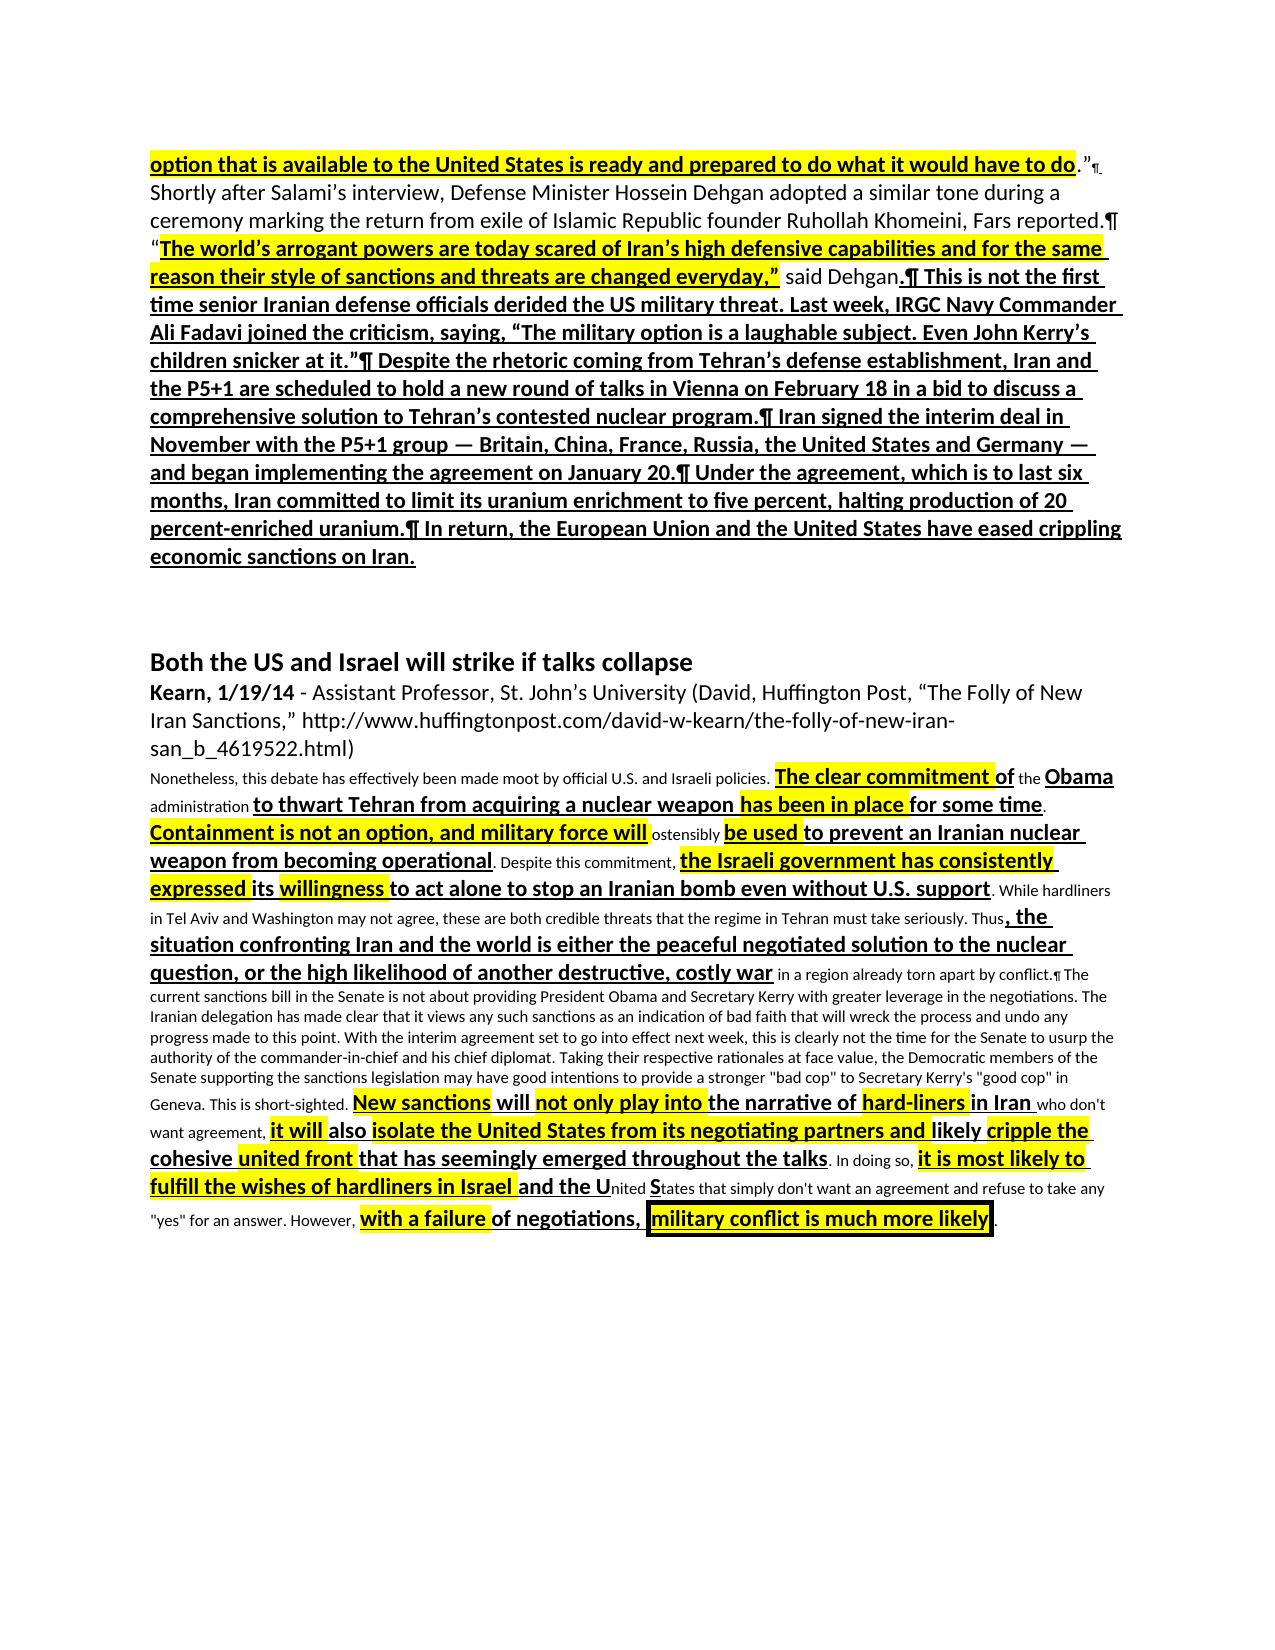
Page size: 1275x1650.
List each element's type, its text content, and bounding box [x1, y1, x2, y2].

text Kearn, 1/19/14 - Assistant Professor, St. John’s University (David, Huffington Post, “The Folly of New Iran Sanctions,” http://www.huffingtonpost.com/david-w-kearn/the-folly-of-new-iran-san_b_4619522.html) [150, 678, 1125, 762]
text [150, 150, 1125, 570]
text Nonetheless, this debate has effectively been made moot by official U.S. and Israeli policies. The clear commitment of the Obama administration to thwart Tehran from acquiring a nuclear weapon has been in place for some time. Containment is not an option, and military force will ostensibly be used to prevent an Iranian nuclear weapon from becoming operational. Despite this commitment, the Israeli government has consistently expressed its willingness to act alone to stop an Iranian bomb even without U.S. support. While hardliners in Tel Aviv and Washington may not agree, these are both credible threats that the regime in Tehran must take seriously. Thus, the situation confronting Iran and the world is either the peaceful negotiated solution to the nuclear question, or the high likelihood of another destructive, costly war in a region already torn apart by conflict.¶ The current sanctions bill in the Senate is not about providing President Obama and Secretary Kerry with greater leverage in the negotiations. The Iranian delegation has made clear that it views any such sanctions as an indication of bad faith that will wreck the process and undo any progress made to this point. With the interim agreement set to go into effect next week, this is clearly not the time for the Senate to usurp the authority of the commander-in-chief and his chief diplomat. Taking their respective rationales at face value, the Democratic members of the Senate supporting the sanctions legislation may have good intentions to provide a stronger "bad cop" to Secretary Kerry's "good cop" in Geneva. This is short-sighted. New sanctions will not only play into the narrative of hard-liners in Iran who don't want agreement, it will also isolate the United States from its negotiating partners and likely cripple the cohesive united front that has seemingly emerged throughout the talks. In doing so, it is most likely to fulfill the wishes of hardliners in Israel and the United States that simply don't want an agreement and refuse to take any "yes" for an answer. However, with a failure of negotiations, military conflict is much more likely. [150, 762, 1125, 1237]
text Both the US and Israel will strike if talks collapse [150, 645, 1125, 678]
